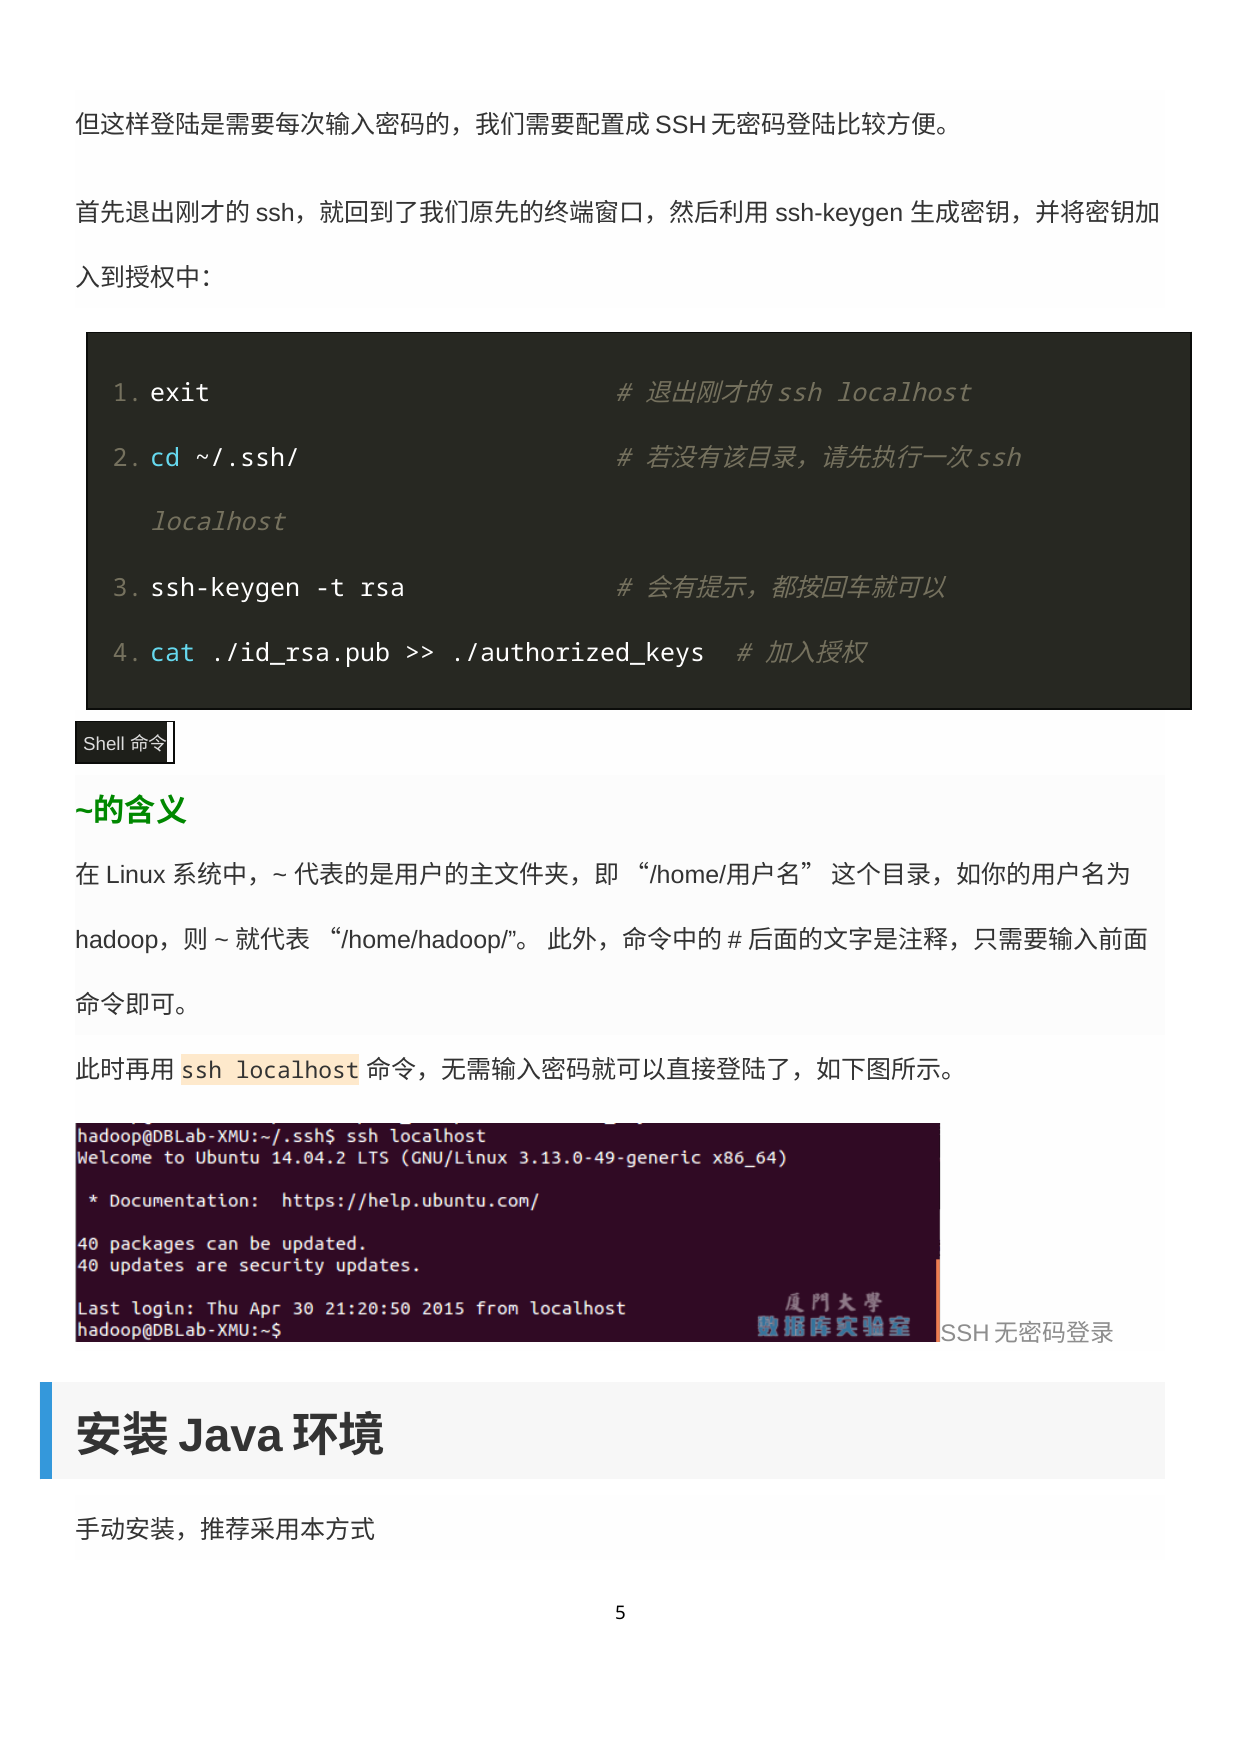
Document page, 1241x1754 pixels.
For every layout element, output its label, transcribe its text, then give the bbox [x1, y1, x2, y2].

text 此时再用 ssh localhost 命令，无需输入密码就可以直接登陆了，如下图所示。 [75, 1035, 1165, 1100]
list exit # 退出刚才的 ssh localhost [88, 333, 1190, 397]
list cat ./id_rsa.pub >> ./authorized_keys # 加入授权 [88, 592, 1190, 708]
text 但这样登陆是需要每次输入密码的，我们需要配置成SSH无密码登陆比较方便。 [75, 90, 1165, 155]
text 安装Java环境 [52, 1382, 1165, 1479]
text 在 Linux 系统中，~ 代表的是用户的主文件夹，即 “/home/用户名” 这个目录，如你的用户名为 hadoop，则 ~ 就代表 “/home/hadoop/”。 此外，命令中的 # 后面的文字是注释，只需要输入前面命令即可。 [75, 840, 1165, 1035]
text ~的含义 [75, 775, 1165, 840]
list ssh-keygen -t rsa # 会有提示，都按回车就可以 [88, 527, 1190, 592]
picture [75, 1123, 941, 1342]
text 首先退出刚才的 ssh，就回到了我们原先的终端窗口，然后利用 ssh-keygen 生成密钥，并将密钥加入到授权中： [75, 178, 1165, 308]
text Shell 命令 [75, 710, 1165, 775]
list cd ~/.ssh/ # 若没有该目录，请先执行一次ssh localhost [88, 397, 1190, 527]
text 手动安装，推荐采用本方式 [75, 1495, 1165, 1560]
